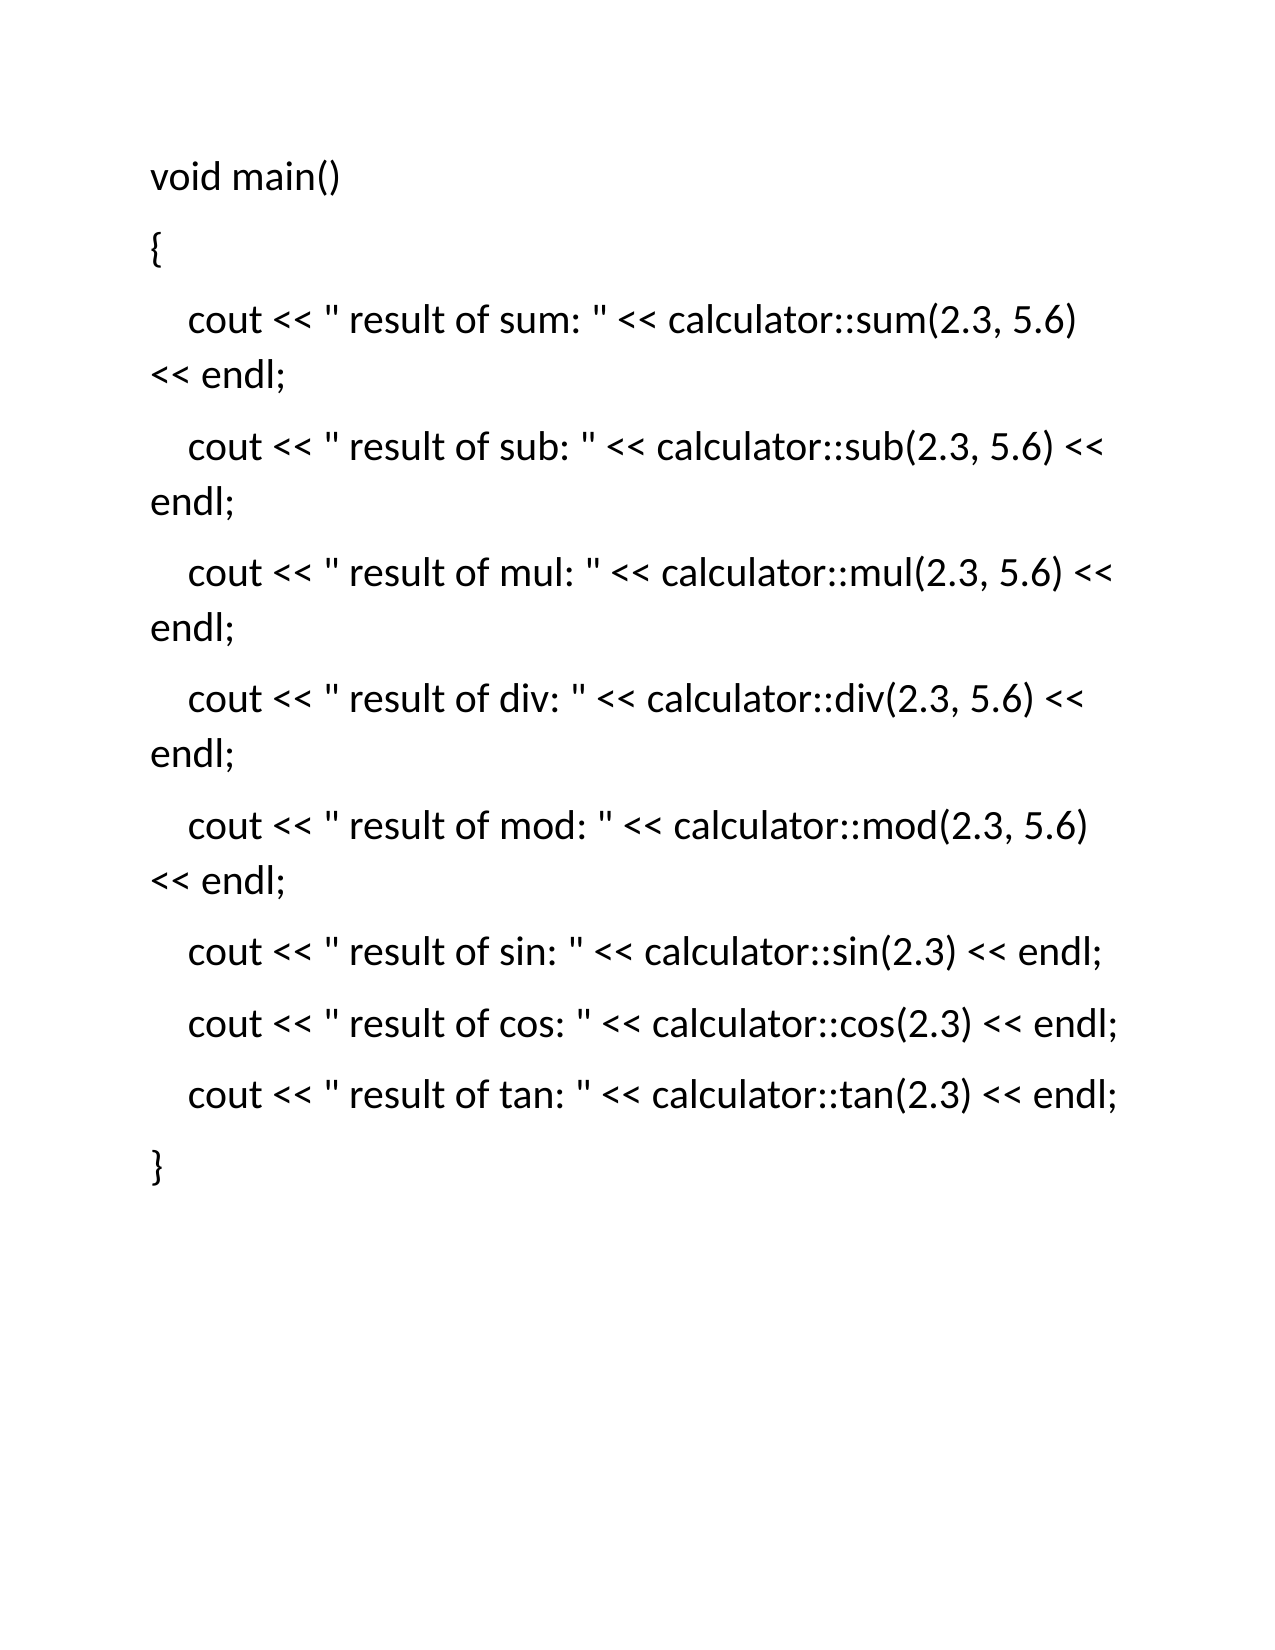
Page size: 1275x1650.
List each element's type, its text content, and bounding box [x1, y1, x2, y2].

text cout << " result of cos: " << calculator::cos(2.3) << endl; [150, 997, 1125, 1048]
text cout << " result of sum: " << calculator::sum(2.3, 5.6) << endl; [150, 293, 1125, 399]
text cout << " result of tan: " << calculator::tan(2.3) << endl; [150, 1068, 1125, 1119]
text void main() [150, 150, 1125, 201]
text cout << " result of div: " << calculator::div(2.3, 5.6) << endl; [150, 672, 1125, 778]
text cout << " result of sub: " << calculator::sub(2.3, 5.6) << endl; [150, 419, 1125, 525]
text { [150, 222, 1125, 272]
text cout << " result of mod: " << calculator::mod(2.3, 5.6) << endl; [150, 799, 1125, 905]
text cout << " result of mul: " << calculator::mul(2.3, 5.6) << endl; [150, 546, 1125, 652]
text } [150, 1140, 1125, 1191]
text cout << " result of sin: " << calculator::sin(2.3) << endl; [150, 925, 1125, 976]
